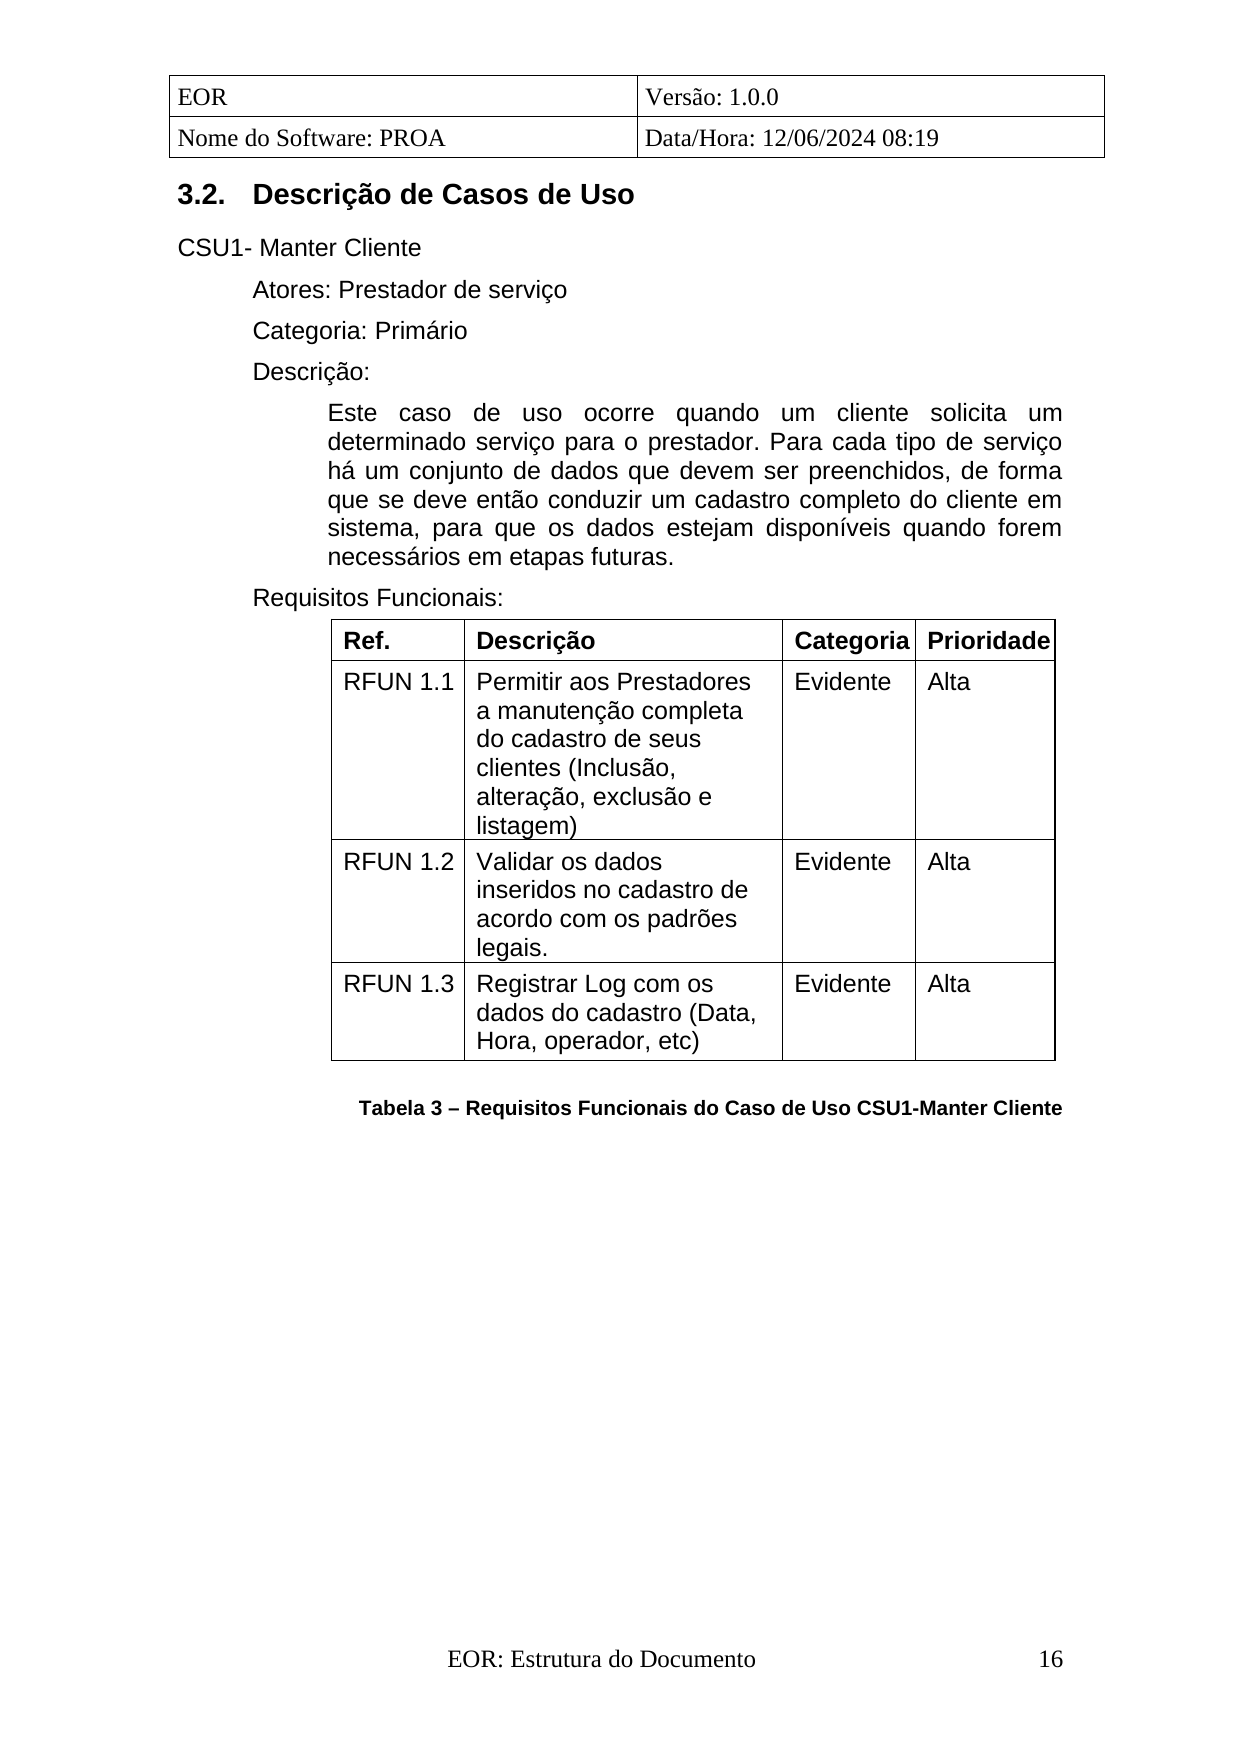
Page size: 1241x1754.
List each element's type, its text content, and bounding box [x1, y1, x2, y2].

table_cell RFUN 1.1 [332, 661, 464, 839]
table_cell Alta [916, 963, 1054, 1060]
table_cell Evidente [783, 661, 915, 839]
table_header Prioridade [916, 620, 1054, 660]
text Atores: Prestador de serviço Categoria: Primário [252, 275, 699, 344]
table_cell Evidente [783, 840, 915, 962]
table_cell Alta [916, 840, 1054, 962]
table_cell Alta [916, 661, 1054, 839]
table_cell Validar os dados inseridos no cadastro de acordo com os padrões legais. [465, 840, 782, 962]
table_cell Registrar Log com os dados do cadastro (Data, Hora, operador, etc) [465, 963, 782, 1060]
text Tabela 3 – Requisitos Funcionais do Caso de Uso CSU1-Manter Cliente [359, 1067, 1117, 1120]
table_cell Evidente [783, 963, 915, 1060]
table_cell RFUN 1.2 [332, 840, 464, 962]
text Descrição: [252, 357, 1117, 386]
text Requisitos Funcionais: [252, 583, 1117, 612]
table_cell Permitir aos Prestadores a manutenção completa do cadastro de seus clientes (Inclusão, alteração, exclusão e listagem) [465, 661, 782, 839]
table_header Ref. [332, 620, 464, 660]
text Este caso de uso ocorre quando um cliente solicita um determinado serviço para o prestador. Para cada tipo de serviço há um conjunto de dados que devem ser preenchidos, de forma que se deve então conduzir um cadastro completo do cliente em sistema, para que os dados estejam disponíveis quando forem necessários em etapas futuras. [327, 398, 1064, 571]
table_header Categoria [783, 620, 915, 660]
table_cell RFUN 1.3 [332, 963, 464, 1060]
table_header Descrição [465, 620, 782, 660]
subtitle Descrição de Casos de Uso [177, 177, 1117, 211]
text CSU1- Manter Cliente [177, 233, 1117, 262]
